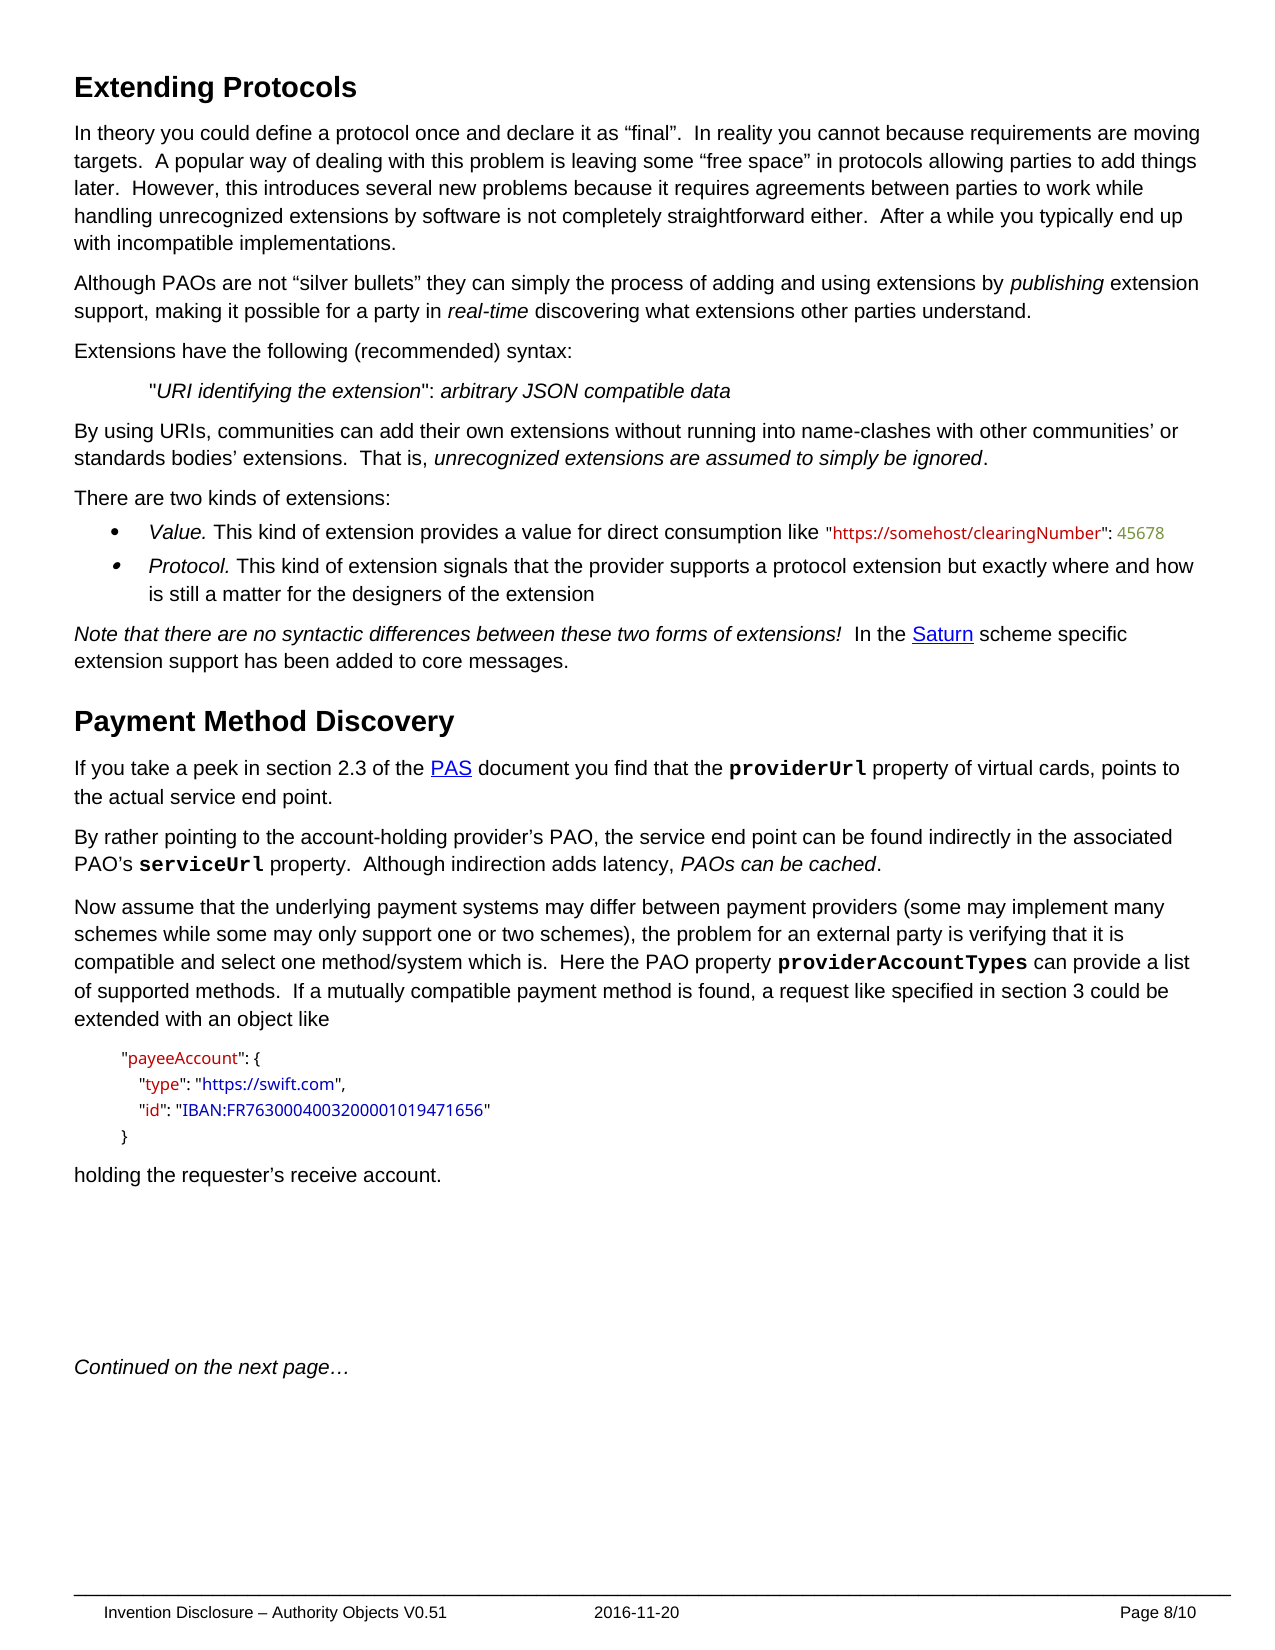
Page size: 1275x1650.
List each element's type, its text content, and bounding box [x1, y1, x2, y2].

list Value. This kind of extension provides a value for direct consumption like "https://somehost/clearingNumber": 45678 [111, 520, 1211, 544]
text Extending Protocols [74, 70, 1211, 104]
list Protocol. This kind of extension signals that the provider supports a protocol extension but exactly where and how is still a matter for the designers of the extension [111, 554, 1211, 606]
text By rather pointing to the account-holding provider’s PAO, the service end point can be found indirectly in the associated PAO’s serviceUrl property. Although indirection adds latency, PAOs can be cached. [74, 825, 1211, 878]
text holding the requester’s receive account. [74, 1163, 1211, 1187]
text Continued on the next page…Replacing Tokenization [74, 1354, 1211, 1378]
text Now assume that the underlying payment systems may differ between payment providers (some may implement many schemes while some may only support one or two schemes), the problem for an external party is verifying that it is compatible and select one method/system which is. Here the PAO property providerAccountTypes can provide a list of supported methods. If a mutually compatible payment method is found, a request like specified in section 3 could be extended with an object like [74, 894, 1211, 1030]
text Extensions have the following (recommended) syntax: [74, 339, 1211, 363]
text Payment Method Discovery [74, 704, 1211, 738]
text If you take a peek in section 2.3 of the PAS document you find that the providerUrl property of virtual cards, points to the actual service end point. [74, 755, 1211, 809]
text Note that there are no syntactic differences between these two forms of extensions! In the Saturn scheme specific extension support has been added to core messages. [74, 622, 1211, 673]
text Although PAOs are not “silver bullets” they can simply the process of adding and using extensions by publishing extension support, making it possible for a party in real-time discovering what extensions other parties understand. [74, 271, 1211, 323]
text In theory you could define a protocol once and declare it as “final”. In reality you cannot because requirements are moving targets. A popular way of dealing with this problem is leaving some “free space” in protocols allowing parties to add things later. However, this introduces several new problems because it requires agreements between parties to work while handling unrecognized extensions by software is not completely straightforward either. After a while you typically end up with incompatible implementations. [74, 121, 1211, 255]
text There are two kinds of extensions: [74, 486, 1211, 510]
text "payeeAccount": { "type": "https://swift.com", "id": "IBAN:FR7630004003200001019471656" } [103, 1046, 1211, 1147]
text By using URIs, communities can add their own extensions without running into name-clashes with other communities’ or standards bodies’ extensions. That is, unrecognized extensions are assumed to simply be ignored. [74, 419, 1211, 470]
text "URI identifying the extension": arbitrary JSON compatible data [74, 379, 1211, 403]
